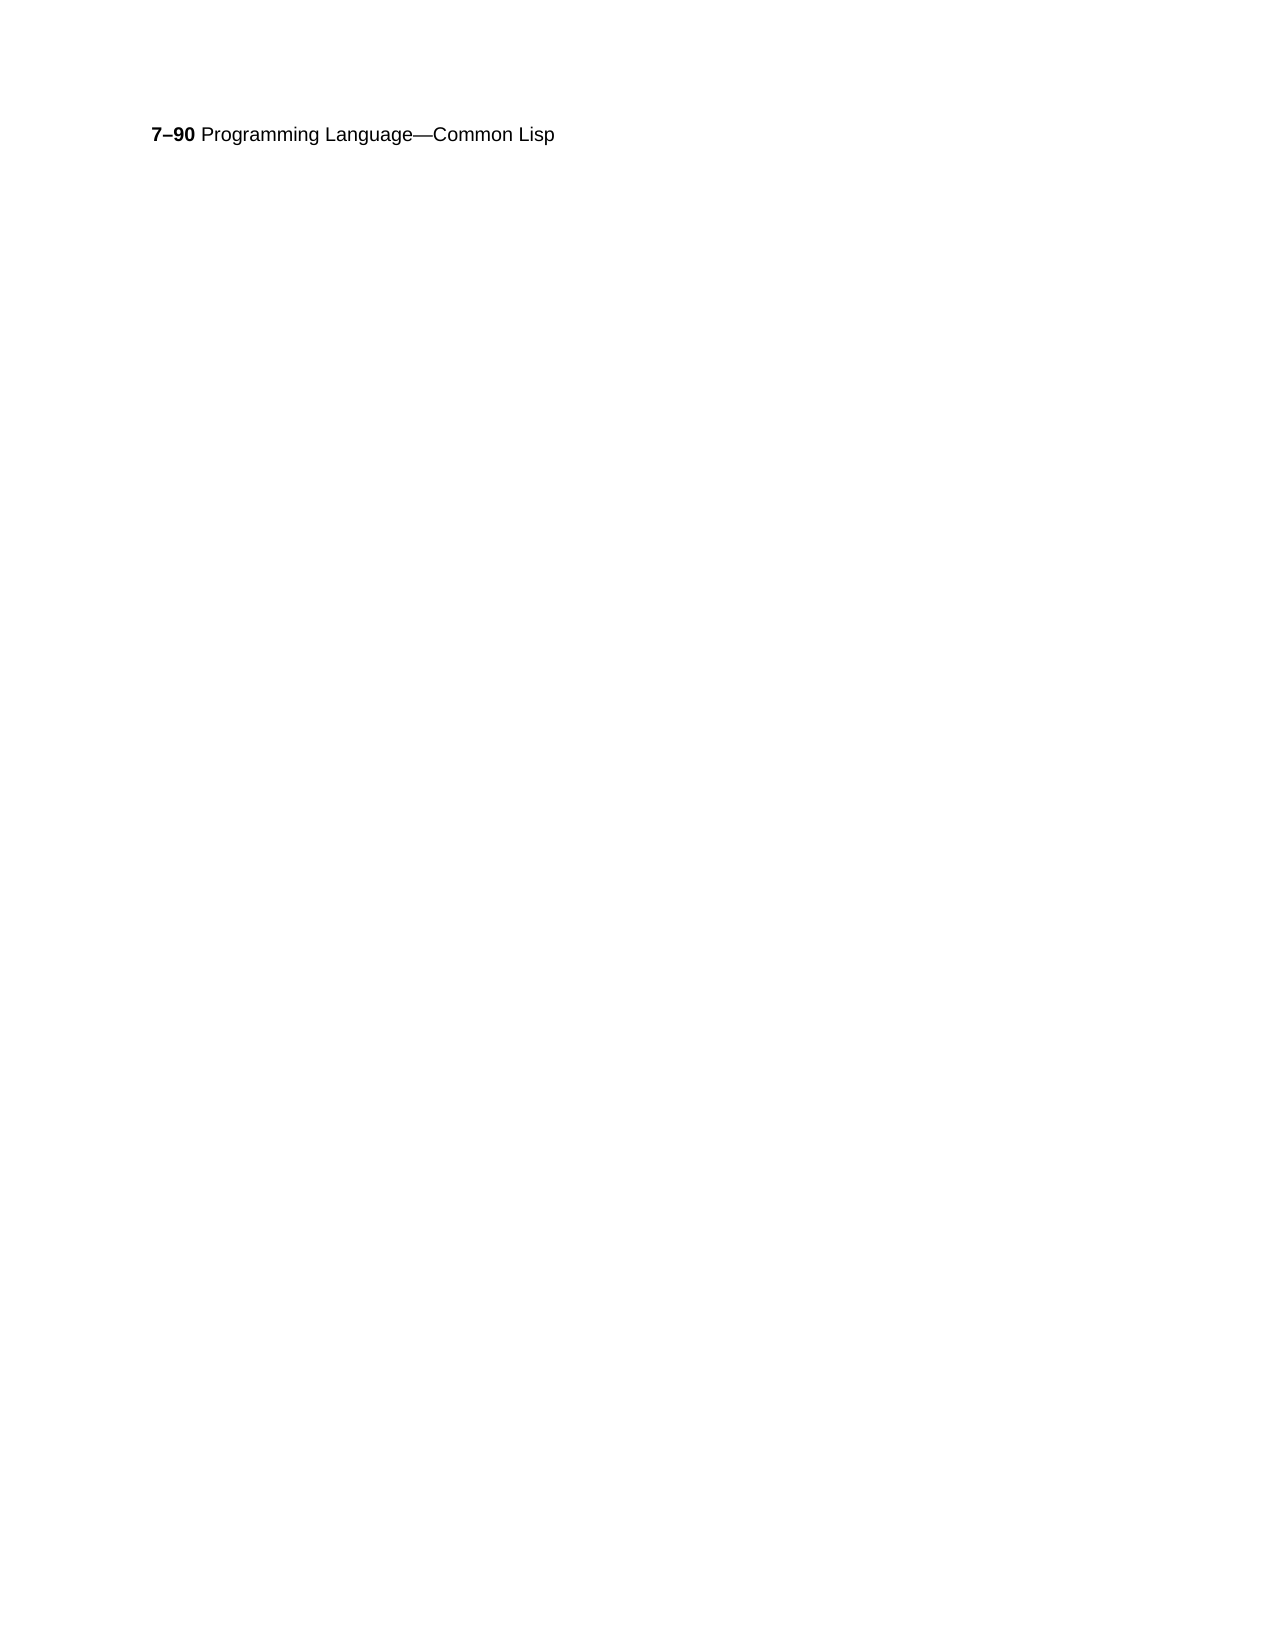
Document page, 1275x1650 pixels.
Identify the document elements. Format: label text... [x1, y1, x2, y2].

text 7–90 Programming Language—Common Lisp [151, 123, 1146, 146]
